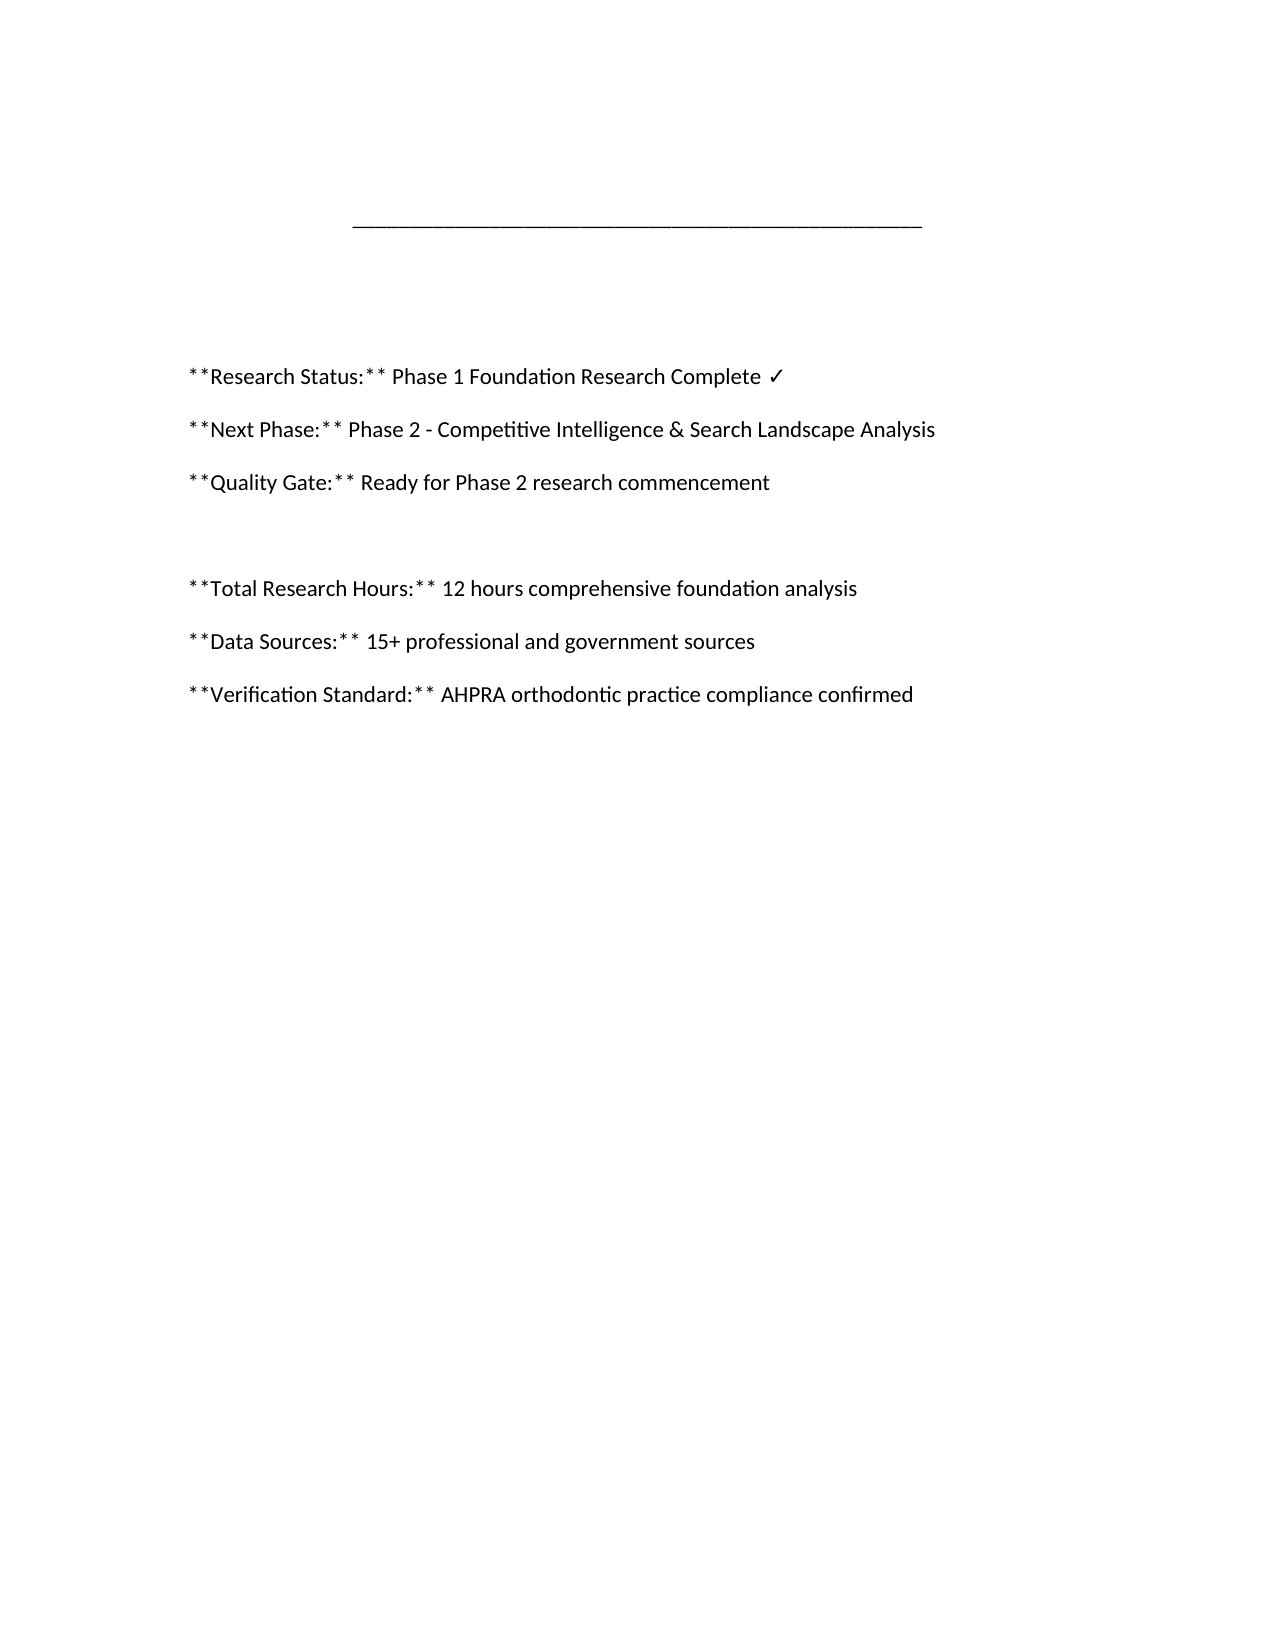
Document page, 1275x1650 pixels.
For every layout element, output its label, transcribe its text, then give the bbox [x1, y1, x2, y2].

text __________________________________________________ [187, 203, 1087, 231]
text **Total Research Hours:** 12 hours comprehensive foundation analysis [187, 574, 1087, 602]
text **Quality Gate:** Ready for Phase 2 research commencement [187, 468, 1087, 496]
text **Research Status:** Phase 1 Foundation Research Complete ✓ [187, 362, 1087, 390]
text **Data Sources:** 15+ professional and government sources [187, 627, 1087, 655]
text **Verification Standard:** AHPRA orthodontic practice compliance confirmed [187, 680, 1087, 708]
text **Next Phase:** Phase 2 - Competitive Intelligence & Search Landscape Analysis [187, 415, 1087, 443]
